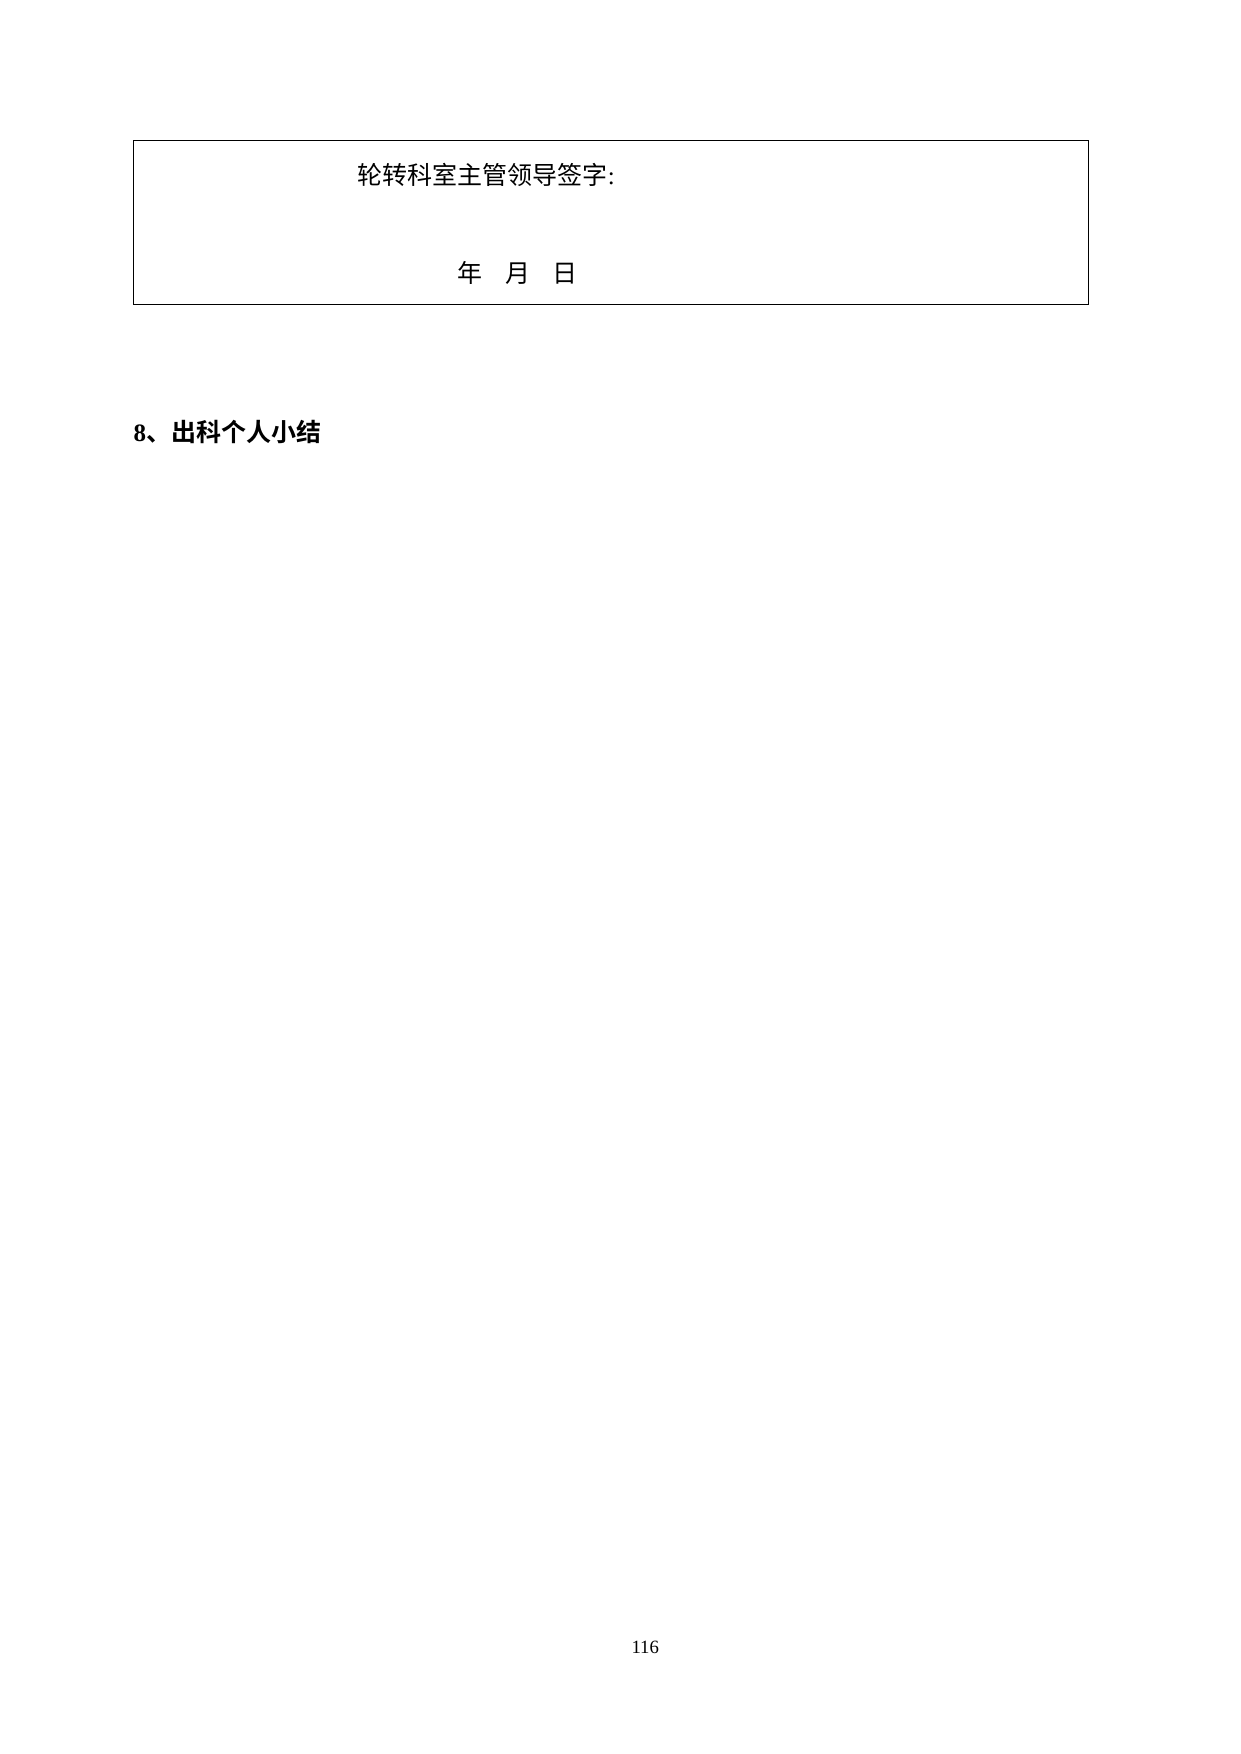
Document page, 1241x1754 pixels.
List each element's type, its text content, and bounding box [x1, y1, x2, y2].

text 8、出科个人小结 [133, 398, 1157, 463]
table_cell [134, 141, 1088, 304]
